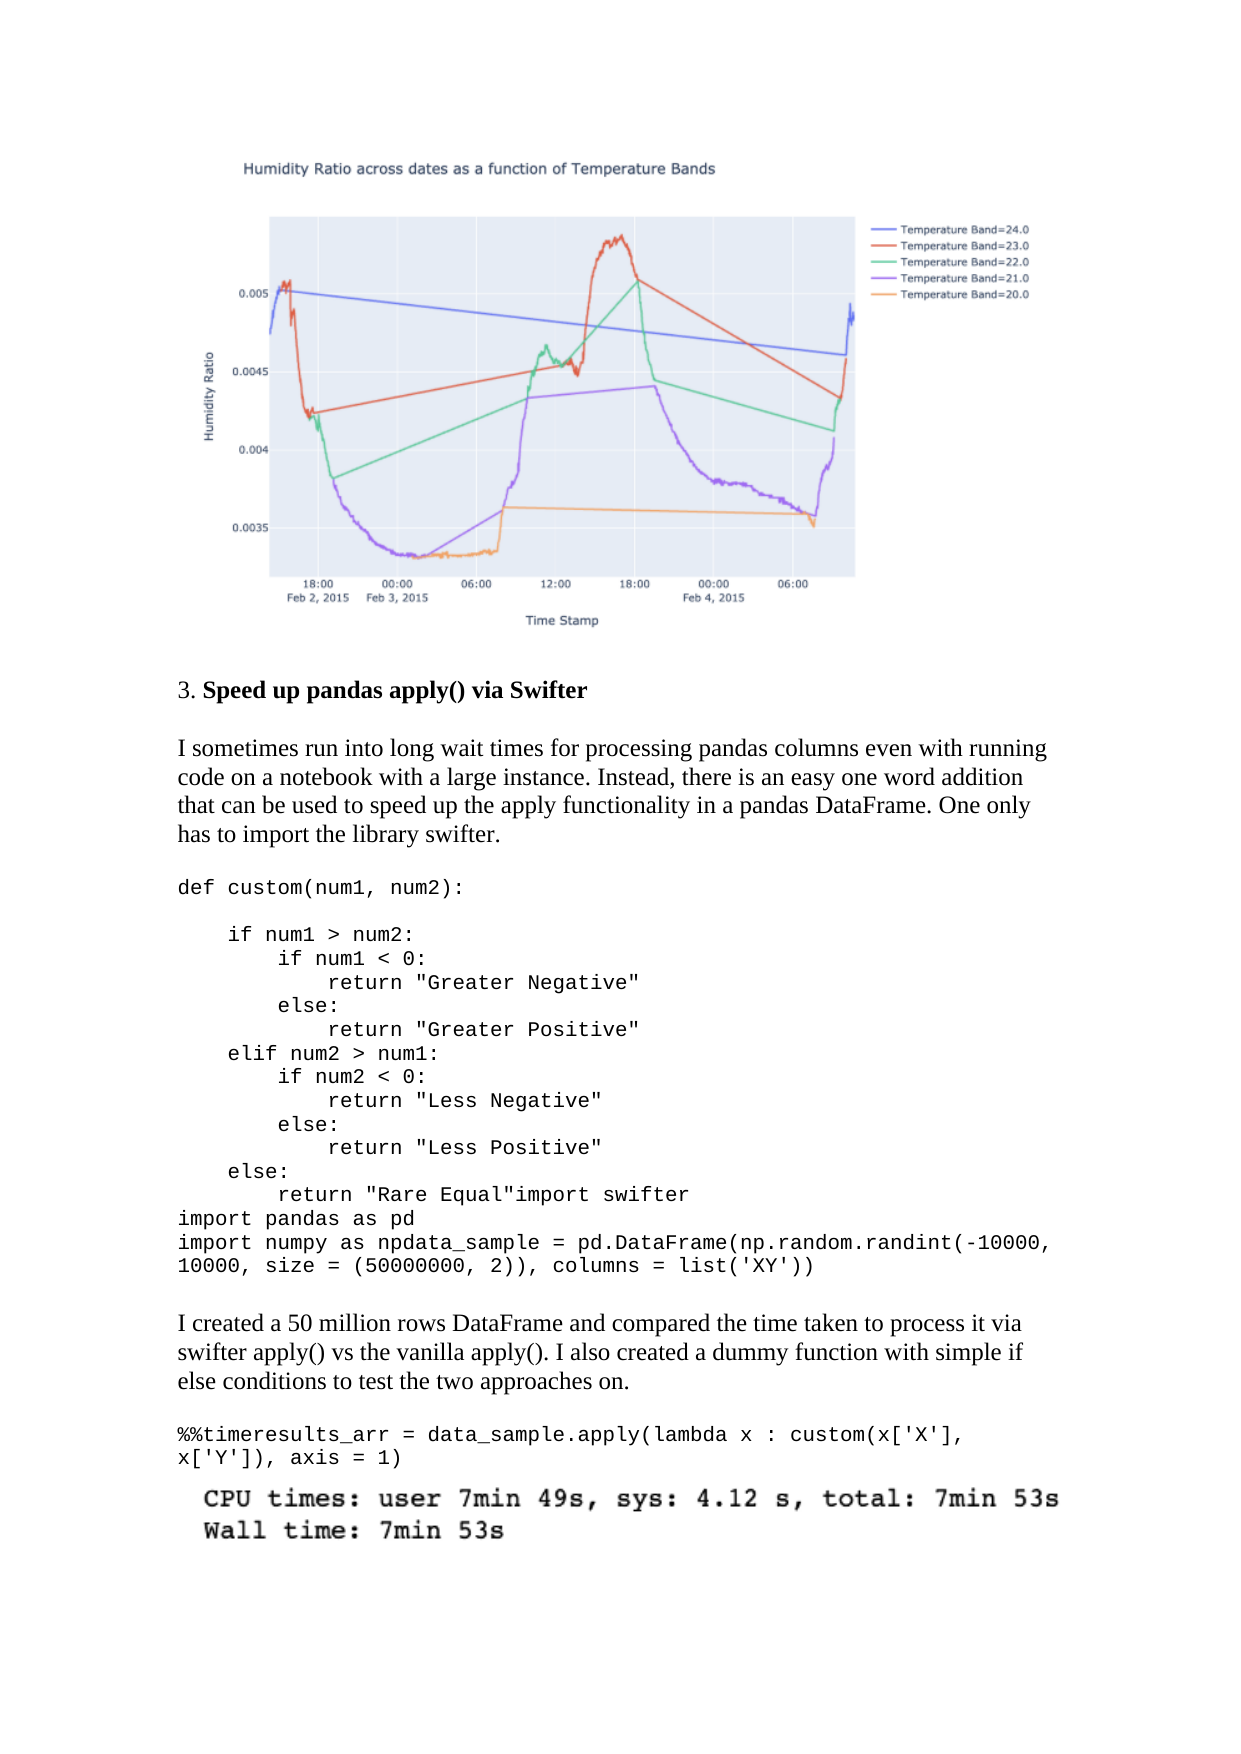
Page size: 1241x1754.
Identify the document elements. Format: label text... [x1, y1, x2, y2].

text def custom(num1, num2): if num1 > num2: if num1 < 0: return "Greater Negative" else: return "Greater Positive" elif num2 > num1: if num2 < 0: return "Less Negative" else: return "Less Positive" else: return "Rare Equal"import swifter import pandas as pd import numpy as npdata_sample = pd.DataFrame(np.random.randint(-10000, 10000, size = (50000000, 2)), columns = list('XY')) [177, 877, 1063, 1279]
picture [177, 147, 1049, 646]
text I created a 50 million rows DataFrame and compared the time taken to process it via swifter apply() vs the vanilla apply(). I also created a dummy function with simple if else conditions to test the two approaches on. [177, 1308, 1063, 1394]
text I sometimes run into long wait times for processing pandas columns even with running code on a notebook with a large instance. Instead, there is an easy one word addition that can be used to speed up the apply functionality in a pandas DataFrame. One only has to import the library swifter. [177, 733, 1063, 848]
text %%timeresults_arr = data_sample.apply(lambda x : custom(x['X'], x['Y']), axis = 1) [177, 1424, 1063, 1471]
text 3. Speed up pandas apply() via Swifter [177, 675, 1063, 704]
picture [177, 1471, 1241, 1566]
